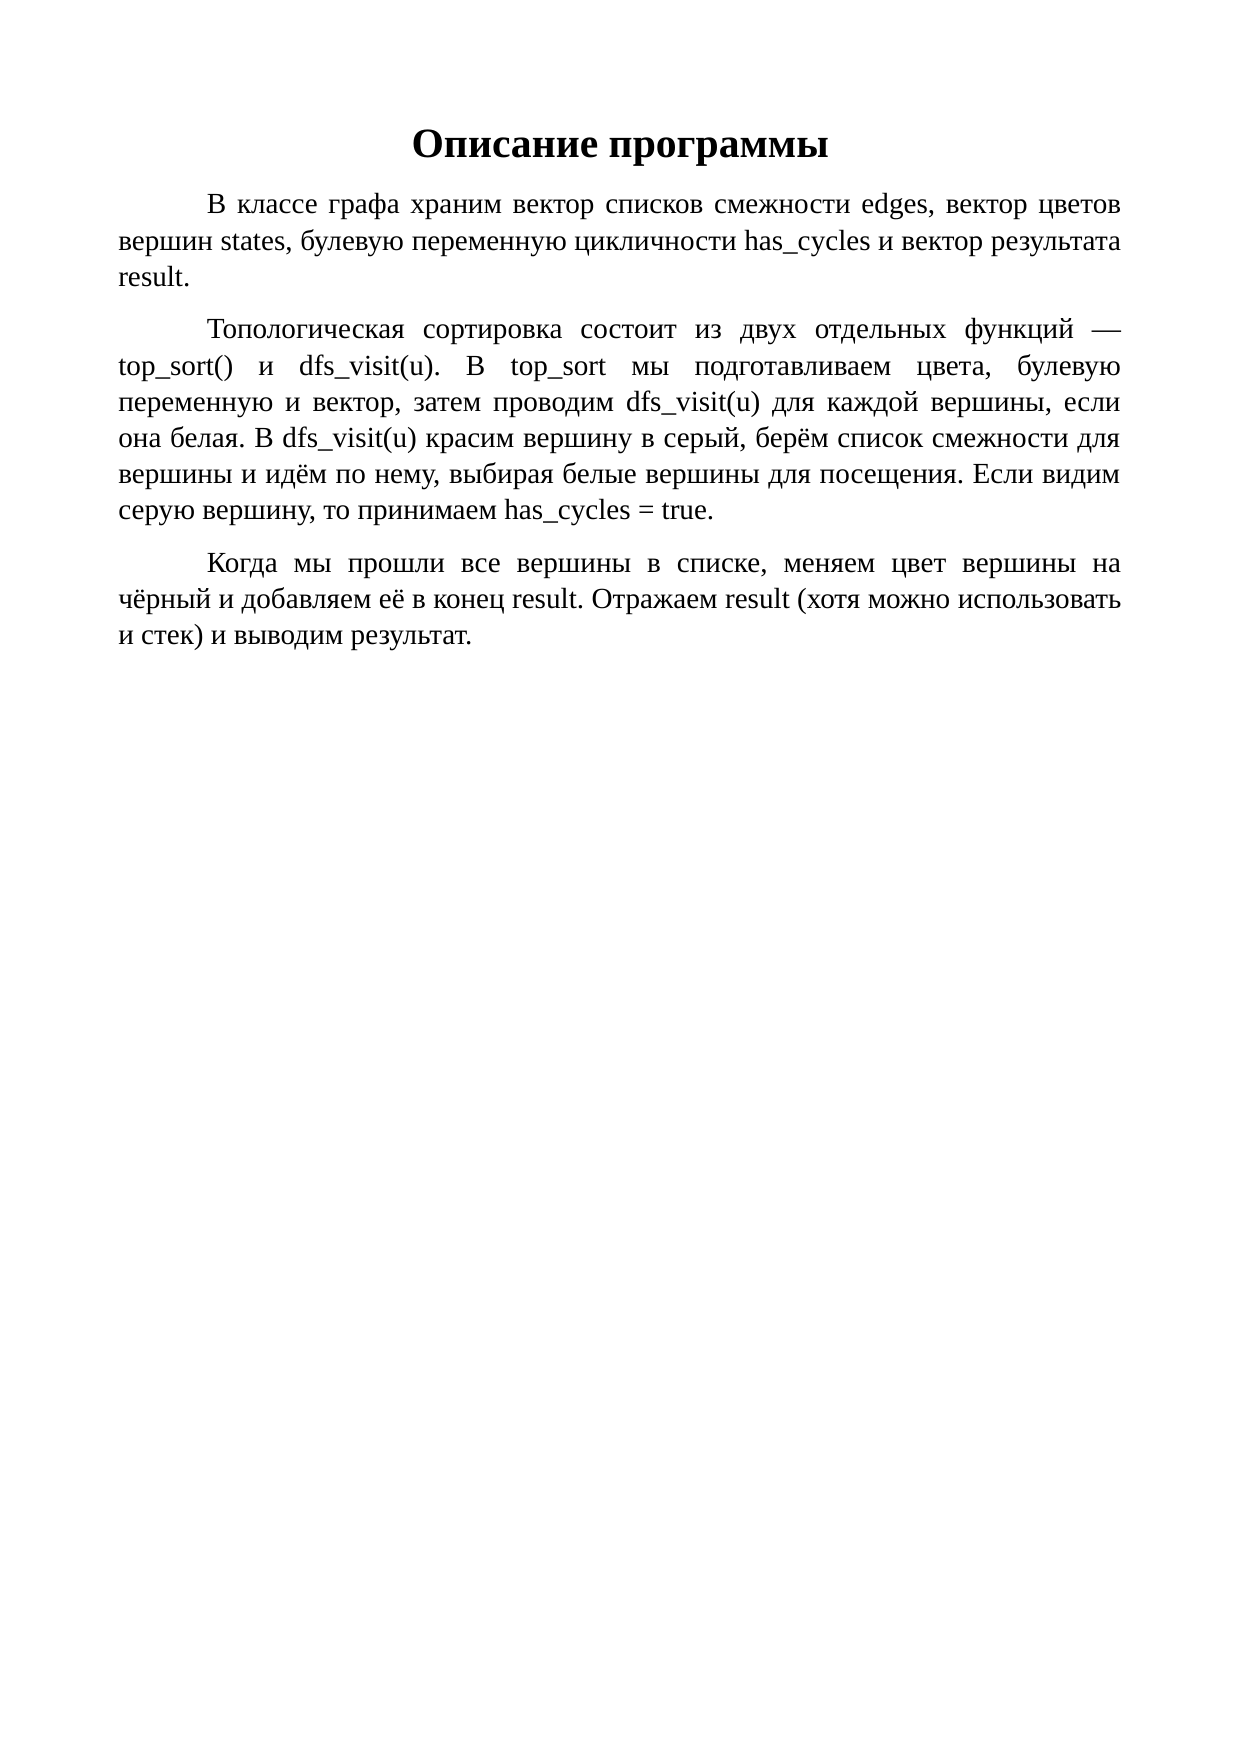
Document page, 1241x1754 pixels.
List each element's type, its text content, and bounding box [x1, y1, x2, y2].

text Топологическая сортировка состоит из двух отдельных функций — top_sort() и dfs_visit(u). В top_sort мы подготавливаем цвета, булевую переменную и вектор, затем проводим dfs_visit(u) для каждой вершины, если она белая. В dfs_visit(u) красим вершину в серый, берём список смежности для вершины и идём по нему, выбирая белые вершины для посещения. Если видим серую вершину, то принимаем has_cycles = true. [118, 312, 1122, 526]
text В классе графа храним вектор списков смежности edges, вектор цветов вершин states, булевую переменную цикличности has_cycles и вектор результата result. [118, 186, 1122, 292]
text Описание программы [118, 118, 1122, 166]
text Когда мы прошли все вершины в списке, меняем цвет вершины на чёрный и добавляем её в конец result. Отражаем result (хотя можно использовать и стек) и выводим результат. [118, 545, 1122, 651]
